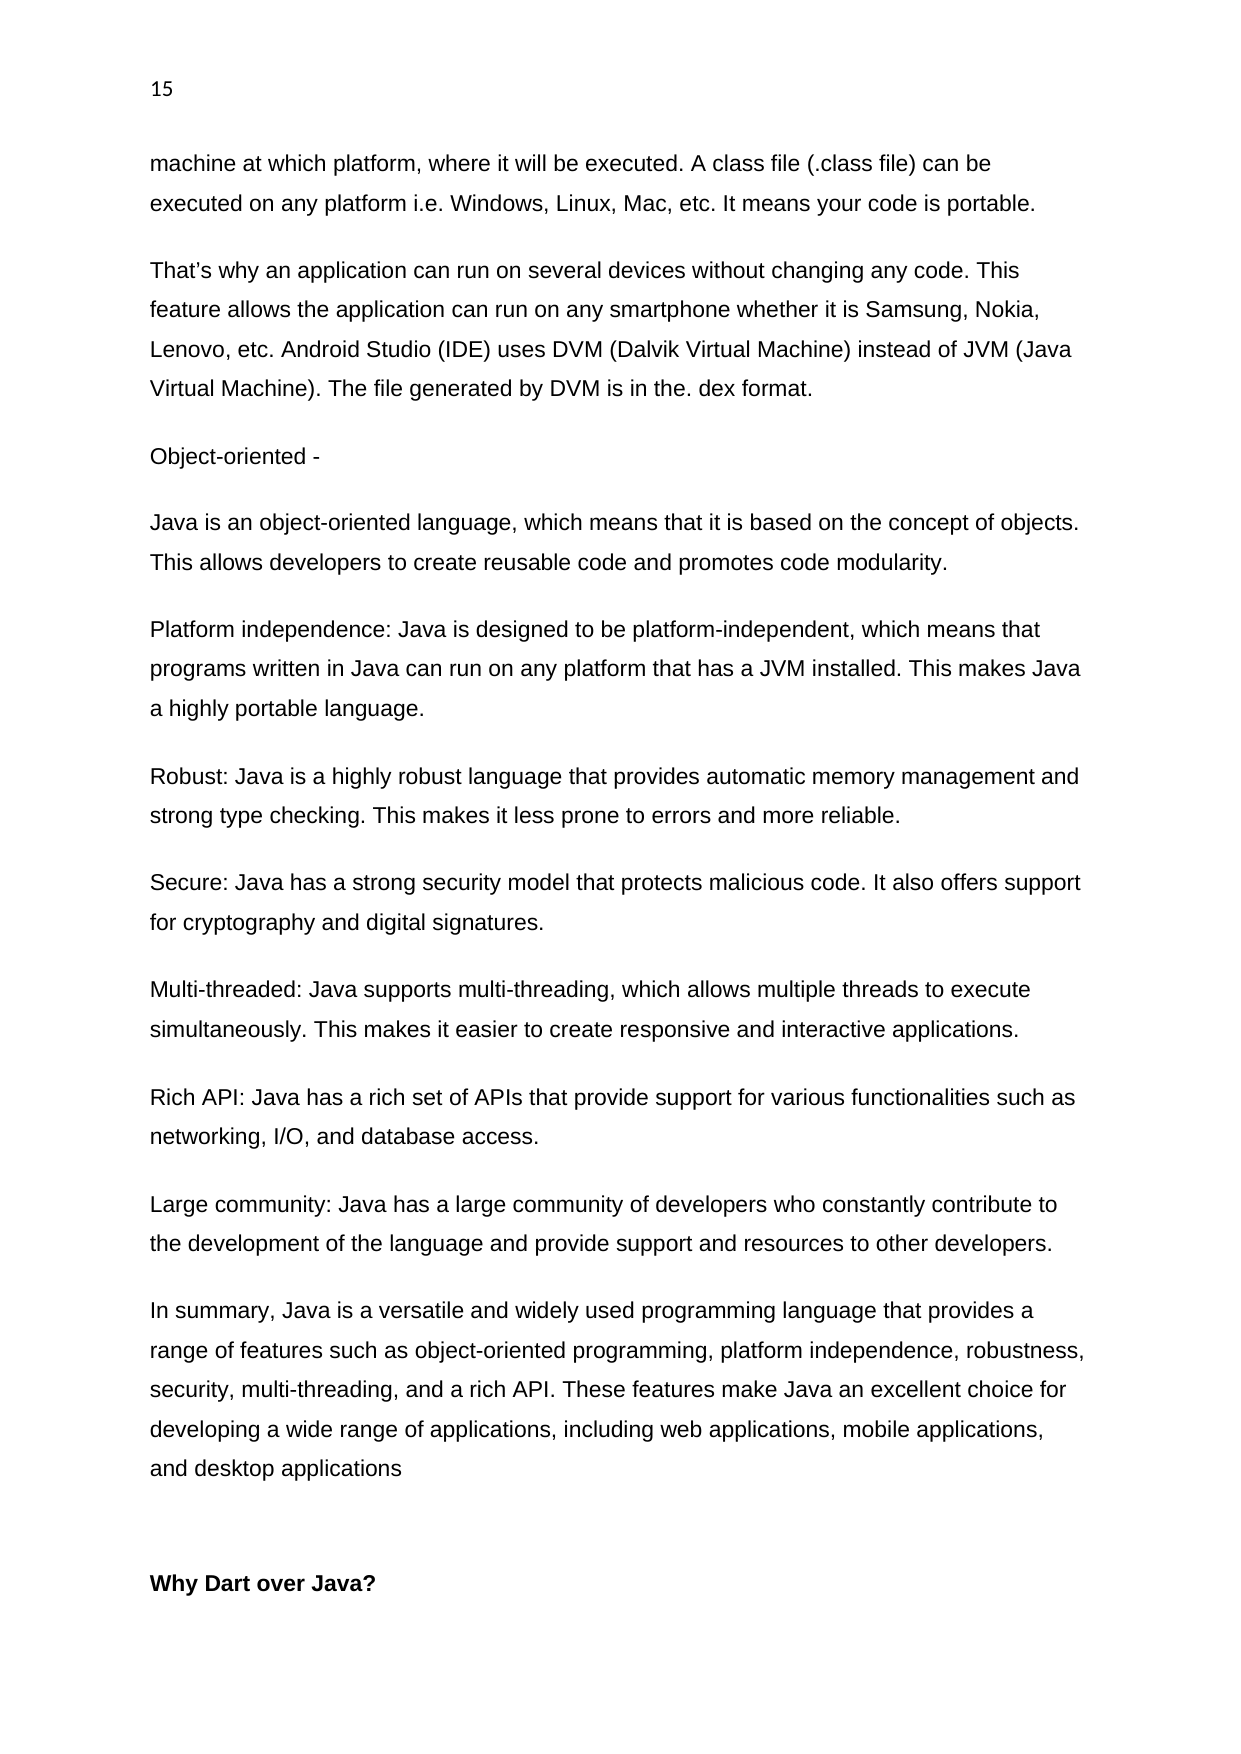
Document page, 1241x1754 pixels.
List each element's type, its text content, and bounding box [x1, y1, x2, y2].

text That’s why an application can run on several devices without changing any code. This feature allows the application can run on any smartphone whether it is Samsung, Nokia, Lenovo, etc. Android Studio (IDE) uses DVM (Dalvik Virtual Machine) instead of JVM (Java Virtual Machine). The file generated by DVM is in the. dex format. [149, 257, 1087, 401]
text In summary, Java is a versatile and widely used programming language that provides a range of features such as object-oriented programming, platform independence, robustness, security, multi-threading, and a rich API. These features make Java an excellent choice for developing a wide range of applications, including web applications, mobile applications, and desktop applications [149, 1297, 1087, 1482]
text Platform independence: Java is designed to be platform-independent, which means that programs written in Java can run on any platform that has a JVM installed. This makes Java a highly portable language. [149, 616, 1087, 721]
subtitle Object-oriented - [149, 443, 1087, 469]
text Rich API: Java has a rich set of APIs that provide support for various functionalities such as networking, I/O, and database access. [149, 1084, 1087, 1149]
text Multi-threaded: Java supports multi-threading, which allows multiple threads to execute simultaneously. This makes it easier to create responsive and interactive applications. [149, 976, 1087, 1042]
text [149, 150, 1087, 216]
text Why Dart over Java? [149, 1570, 1087, 1596]
text Secure: Java has a strong security model that protects malicious code. It also offers support for cryptography and digital signatures. [149, 869, 1087, 935]
text Large community: Java has a large community of developers who constantly contribute to the development of the language and provide support and resources to other developers. [149, 1191, 1087, 1257]
text Robust: Java is a highly robust language that provides automatic memory management and strong type checking. This makes it less prone to errors and more reliable. [149, 763, 1087, 828]
text Java is an object-oriented language, which means that it is based on the concept of objects. This allows developers to create reusable code and promotes code modularity. [149, 509, 1087, 575]
